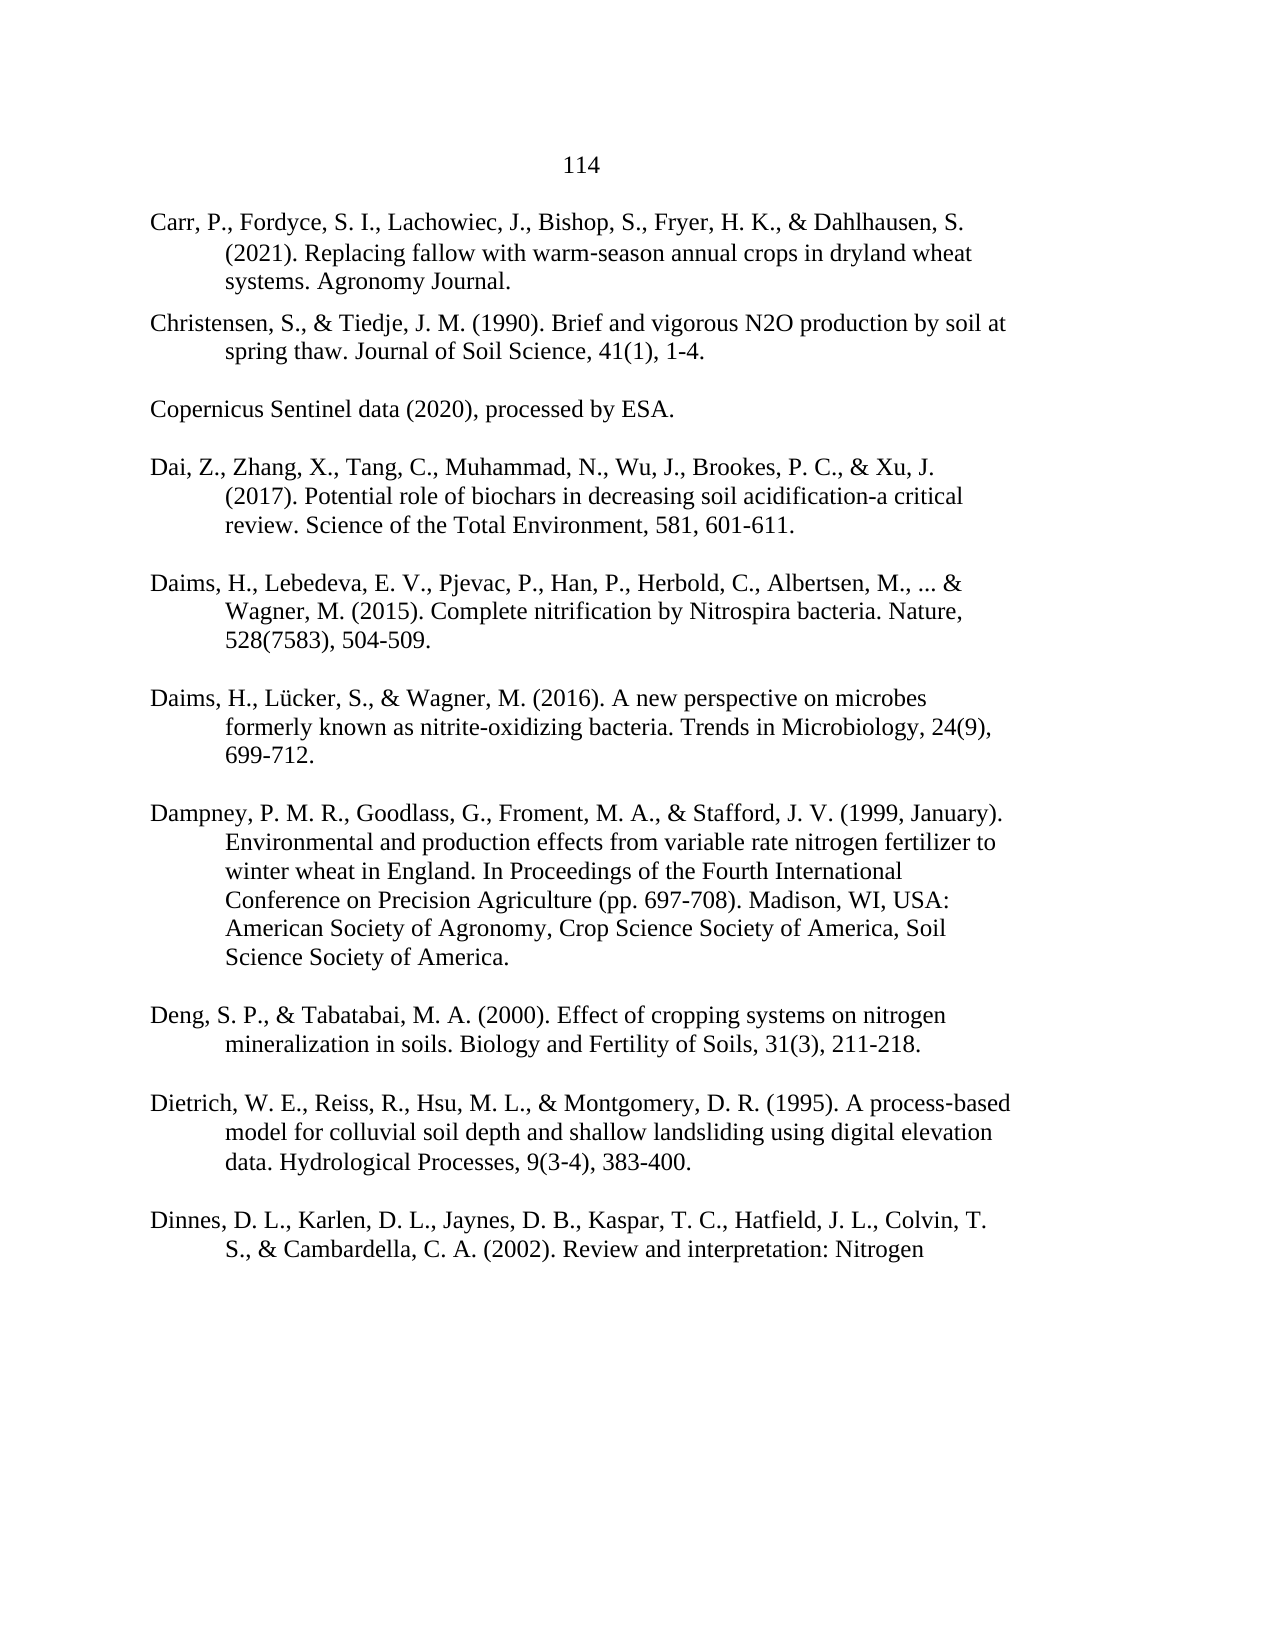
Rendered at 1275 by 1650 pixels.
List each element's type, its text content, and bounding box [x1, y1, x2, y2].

text Dietrich, W. E., Reiss, R., Hsu, M. L., & Montgomery, D. R. (1995). A process‐based model for colluvial soil depth and shallow landsliding using digital elevation data. Hydrological Processes, 9(3‐4), 383-400. [150, 1087, 1012, 1176]
text Daims, H., Lebedeva, E. V., Pjevac, P., Han, P., Herbold, C., Albertsen, M., ... & Wagner, M. (2015). Complete nitrification by Nitrospira bacteria. Nature, 528(7583), 504-509. [150, 568, 1012, 654]
text Copernicus Sentinel data (2020), processed by ESA. [150, 394, 1012, 423]
text Dampney, P. M. R., Goodlass, G., Froment, M. A., & Stafford, J. V. (1999, January). Environmental and production effects from variable rate nitrogen fertilizer to winter wheat in England. In Proceedings of the Fourth International Conference on Precision Agriculture (pp. 697-708). Madison, WI, USA: American Society of Agronomy, Crop Science Society of America, Soil Science Society of America. [150, 798, 1012, 971]
text Daims, H., Lücker, S., & Wagner, M. (2016). A new perspective on microbes formerly known as nitrite-oxidizing bacteria. Trends in Microbiology, 24(9), 699-712. [150, 683, 1012, 769]
text Carr, P., Fordyce, S. I., Lachowiec, J., Bishop, S., Fryer, H. K., & Dahlhausen, S. (2021). Replacing fallow with warm‐season annual crops in dryland wheat systems. Agronomy Journal. [150, 207, 1012, 295]
text Deng, S. P., & Tabatabai, M. A. (2000). Effect of cropping systems on nitrogen mineralization in soils. Biology and Fertility of Soils, 31(3), 211-218. [150, 1000, 1012, 1058]
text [150, 1205, 1012, 1263]
text Dai, Z., Zhang, X., Tang, C., Muhammad, N., Wu, J., Brookes, P. C., & Xu, J. (2017). Potential role of biochars in decreasing soil acidification-a critical review. Science of the Total Environment, 581, 601-611. [150, 452, 1012, 538]
text Christensen, S., & Tiedje, J. M. (1990). Brief and vigorous N2O production by soil at spring thaw. Journal of Soil Science, 41(1), 1-4. [150, 308, 1012, 365]
